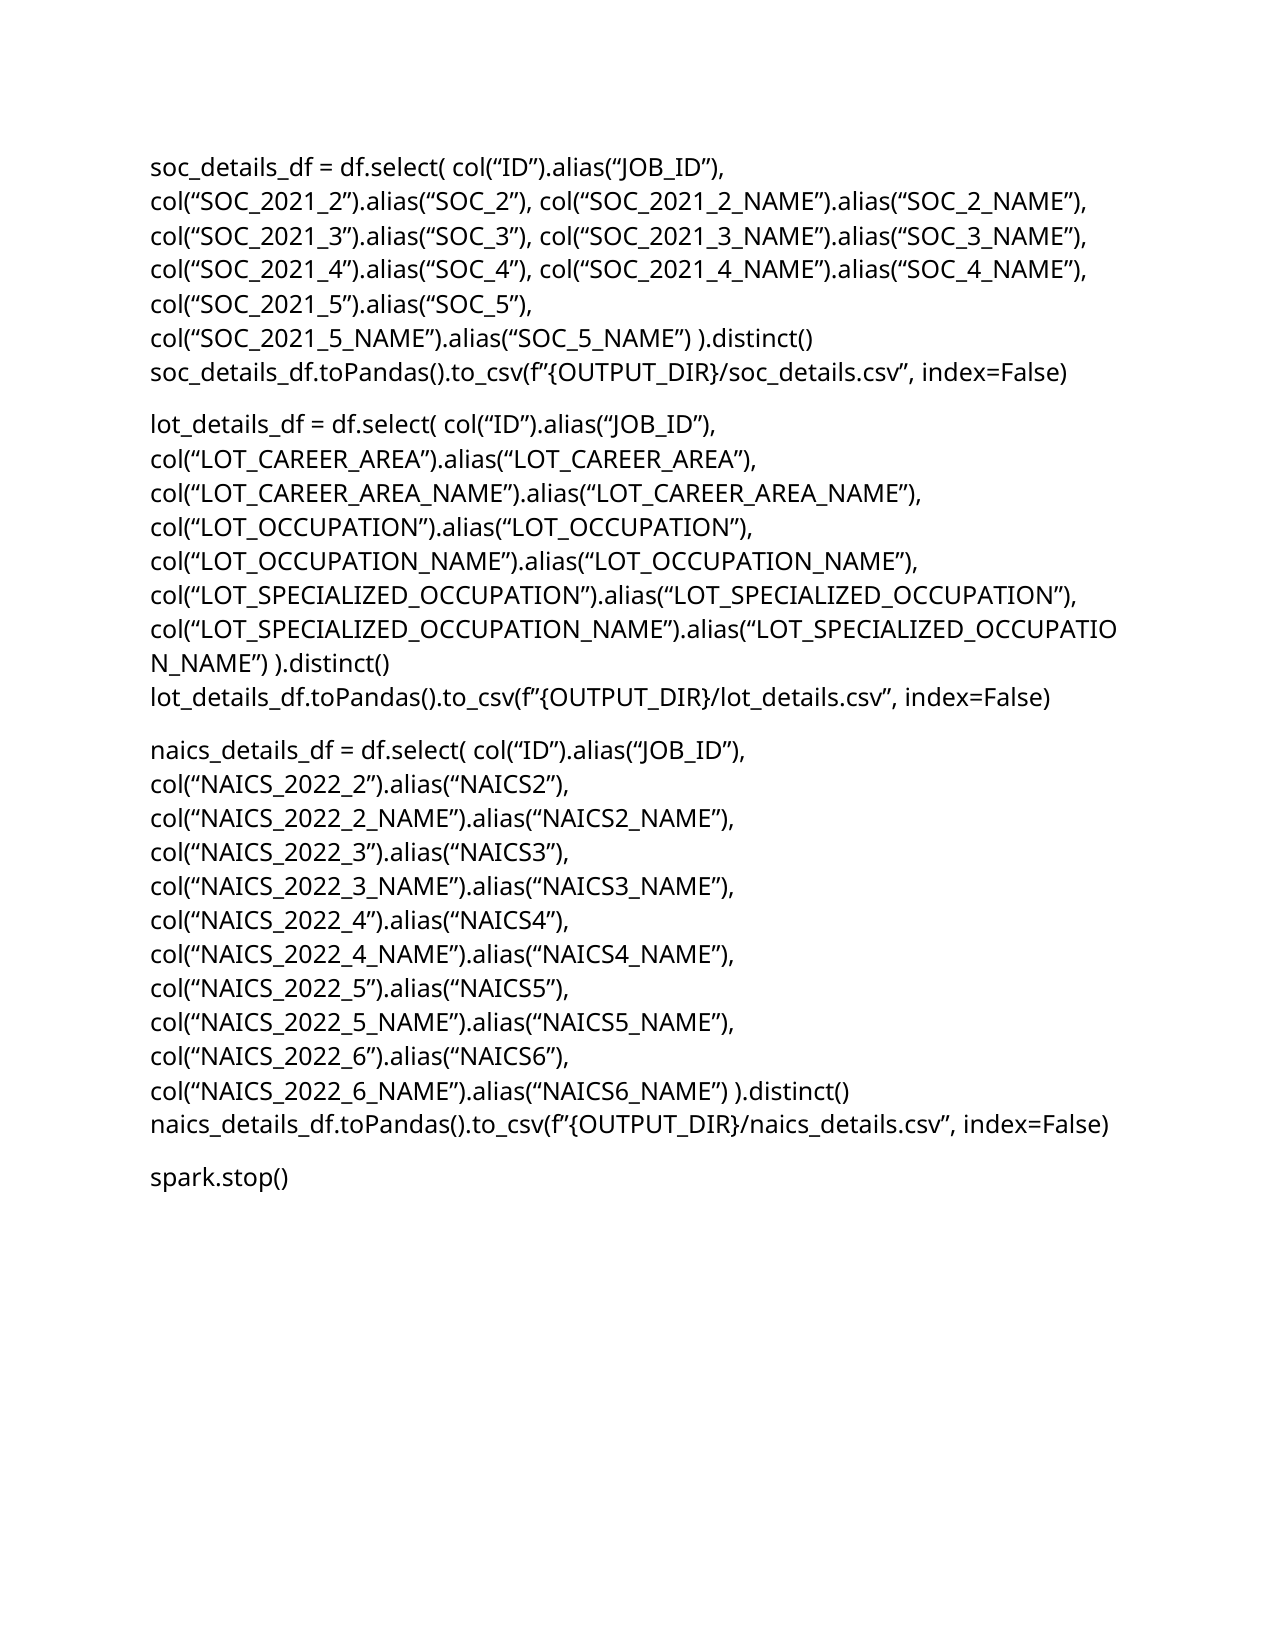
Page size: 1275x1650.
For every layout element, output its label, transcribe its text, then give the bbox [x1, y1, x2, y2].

text spark.stop() [150, 1160, 1125, 1194]
text naics_details_df = df.select( col(“ID”).alias(“JOB_ID”), col(“NAICS_2022_2”).alias(“NAICS2”), col(“NAICS_2022_2_NAME”).alias(“NAICS2_NAME”), col(“NAICS_2022_3”).alias(“NAICS3”), col(“NAICS_2022_3_NAME”).alias(“NAICS3_NAME”), col(“NAICS_2022_4”).alias(“NAICS4”), col(“NAICS_2022_4_NAME”).alias(“NAICS4_NAME”), col(“NAICS_2022_5”).alias(“NAICS5”), col(“NAICS_2022_5_NAME”).alias(“NAICS5_NAME”), col(“NAICS_2022_6”).alias(“NAICS6”), col(“NAICS_2022_6_NAME”).alias(“NAICS6_NAME”) ).distinct() naics_details_df.toPandas().to_csv(f”{OUTPUT_DIR}/naics_details.csv”, index=False) [150, 732, 1125, 1141]
text lot_details_df = df.select( col(“ID”).alias(“JOB_ID”), col(“LOT_CAREER_AREA”).alias(“LOT_CAREER_AREA”), col(“LOT_CAREER_AREA_NAME”).alias(“LOT_CAREER_AREA_NAME”), col(“LOT_OCCUPATION”).alias(“LOT_OCCUPATION”), col(“LOT_OCCUPATION_NAME”).alias(“LOT_OCCUPATION_NAME”), col(“LOT_SPECIALIZED_OCCUPATION”).alias(“LOT_SPECIALIZED_OCCUPATION”), col(“LOT_SPECIALIZED_OCCUPATION_NAME”).alias(“LOT_SPECIALIZED_OCCUPATION_NAME”) ).distinct() lot_details_df.toPandas().to_csv(f”{OUTPUT_DIR}/lot_details.csv”, index=False) [150, 407, 1125, 714]
text soc_details_df = df.select( col(“ID”).alias(“JOB_ID”), col(“SOC_2021_2”).alias(“SOC_2”), col(“SOC_2021_2_NAME”).alias(“SOC_2_NAME”), col(“SOC_2021_3”).alias(“SOC_3”), col(“SOC_2021_3_NAME”).alias(“SOC_3_NAME”), col(“SOC_2021_4”).alias(“SOC_4”), col(“SOC_2021_4_NAME”).alias(“SOC_4_NAME”), col(“SOC_2021_5”).alias(“SOC_5”), col(“SOC_2021_5_NAME”).alias(“SOC_5_NAME”) ).distinct() soc_details_df.toPandas().to_csv(f”{OUTPUT_DIR}/soc_details.csv”, index=False) [150, 150, 1125, 388]
